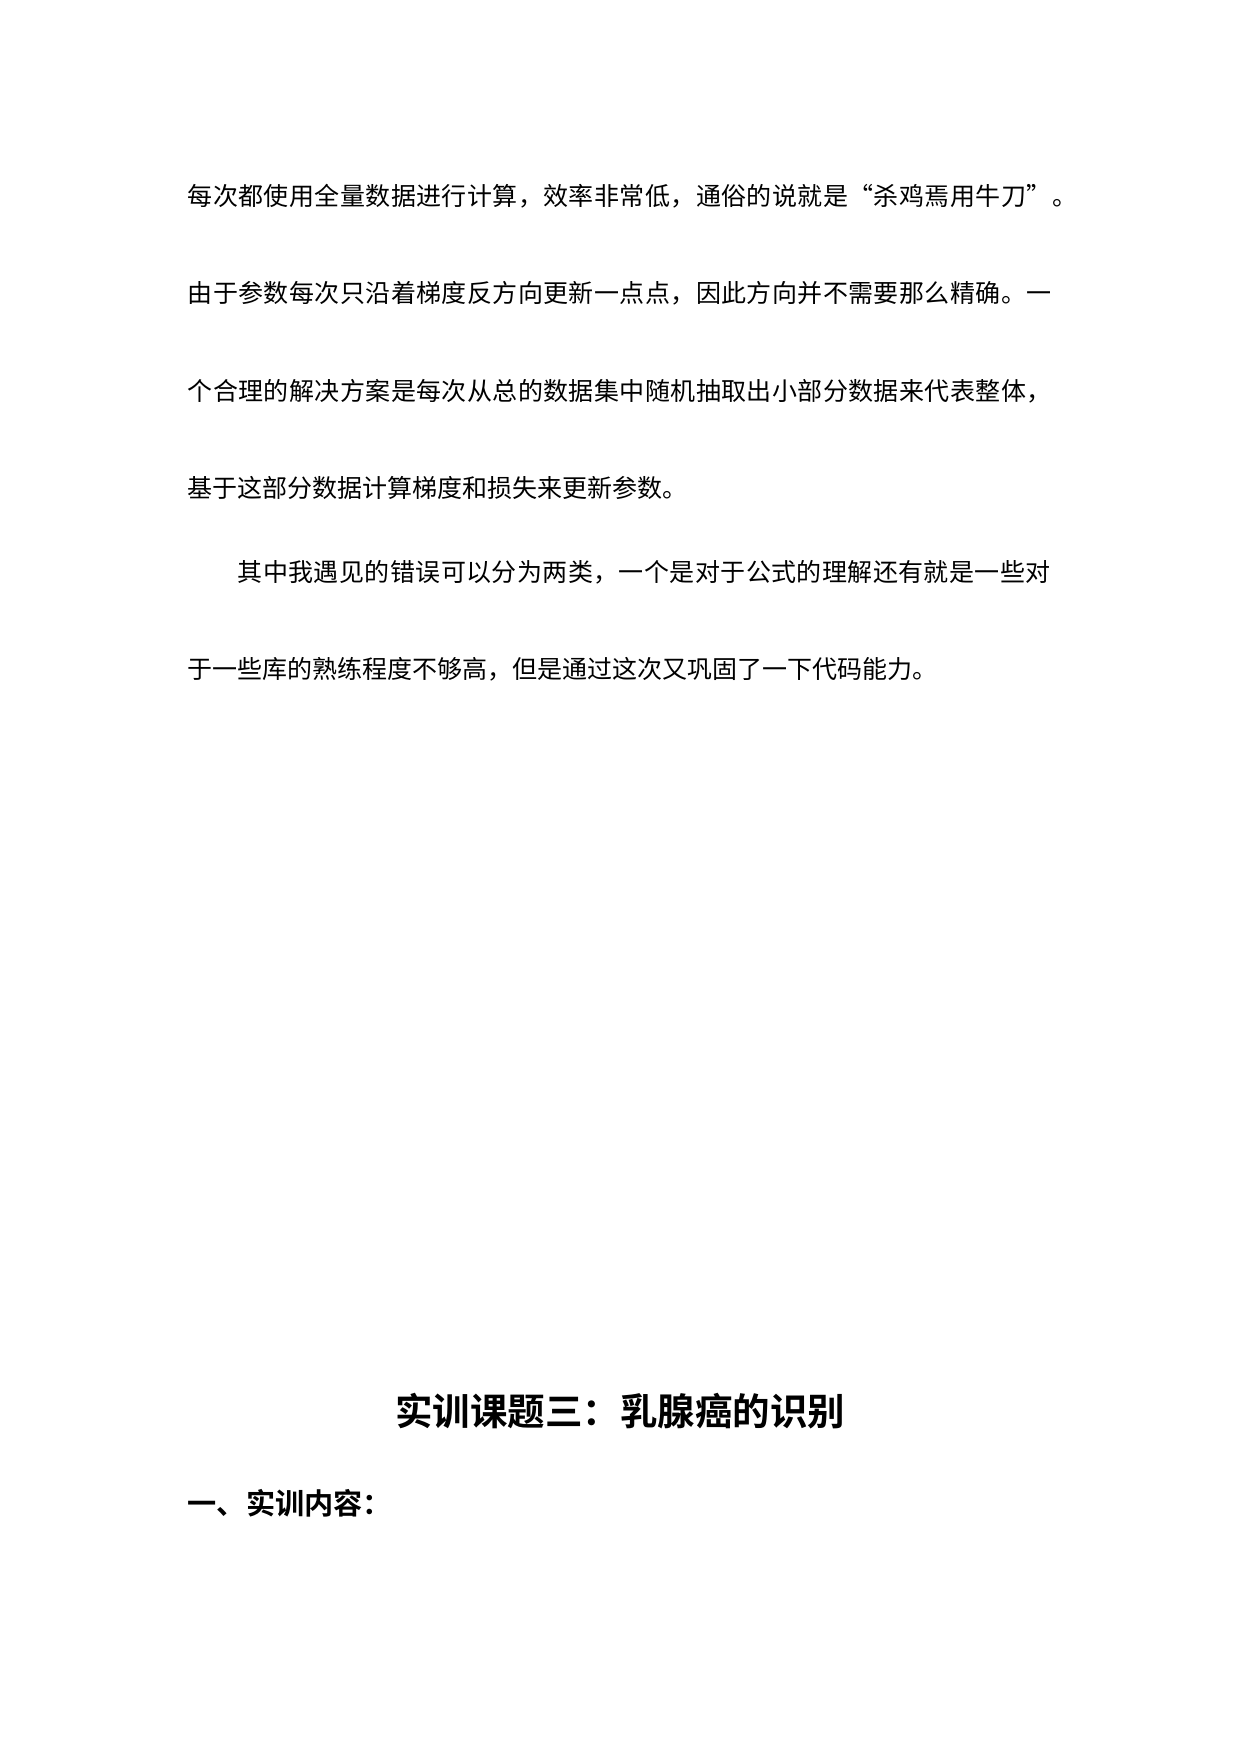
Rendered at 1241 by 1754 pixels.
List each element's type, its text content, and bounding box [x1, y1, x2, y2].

text 实训课题三：乳腺癌的识别 [187, 1377, 1053, 1442]
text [187, 162, 1053, 519]
text 一、实训内容： [187, 1469, 1053, 1534]
text 其中我遇见的错误可以分为两类，一个是对于公式的理解还有就是一些对于一些库的熟练程度不够高，但是通过这次又巩固了一下代码能力。 [187, 538, 1053, 700]
